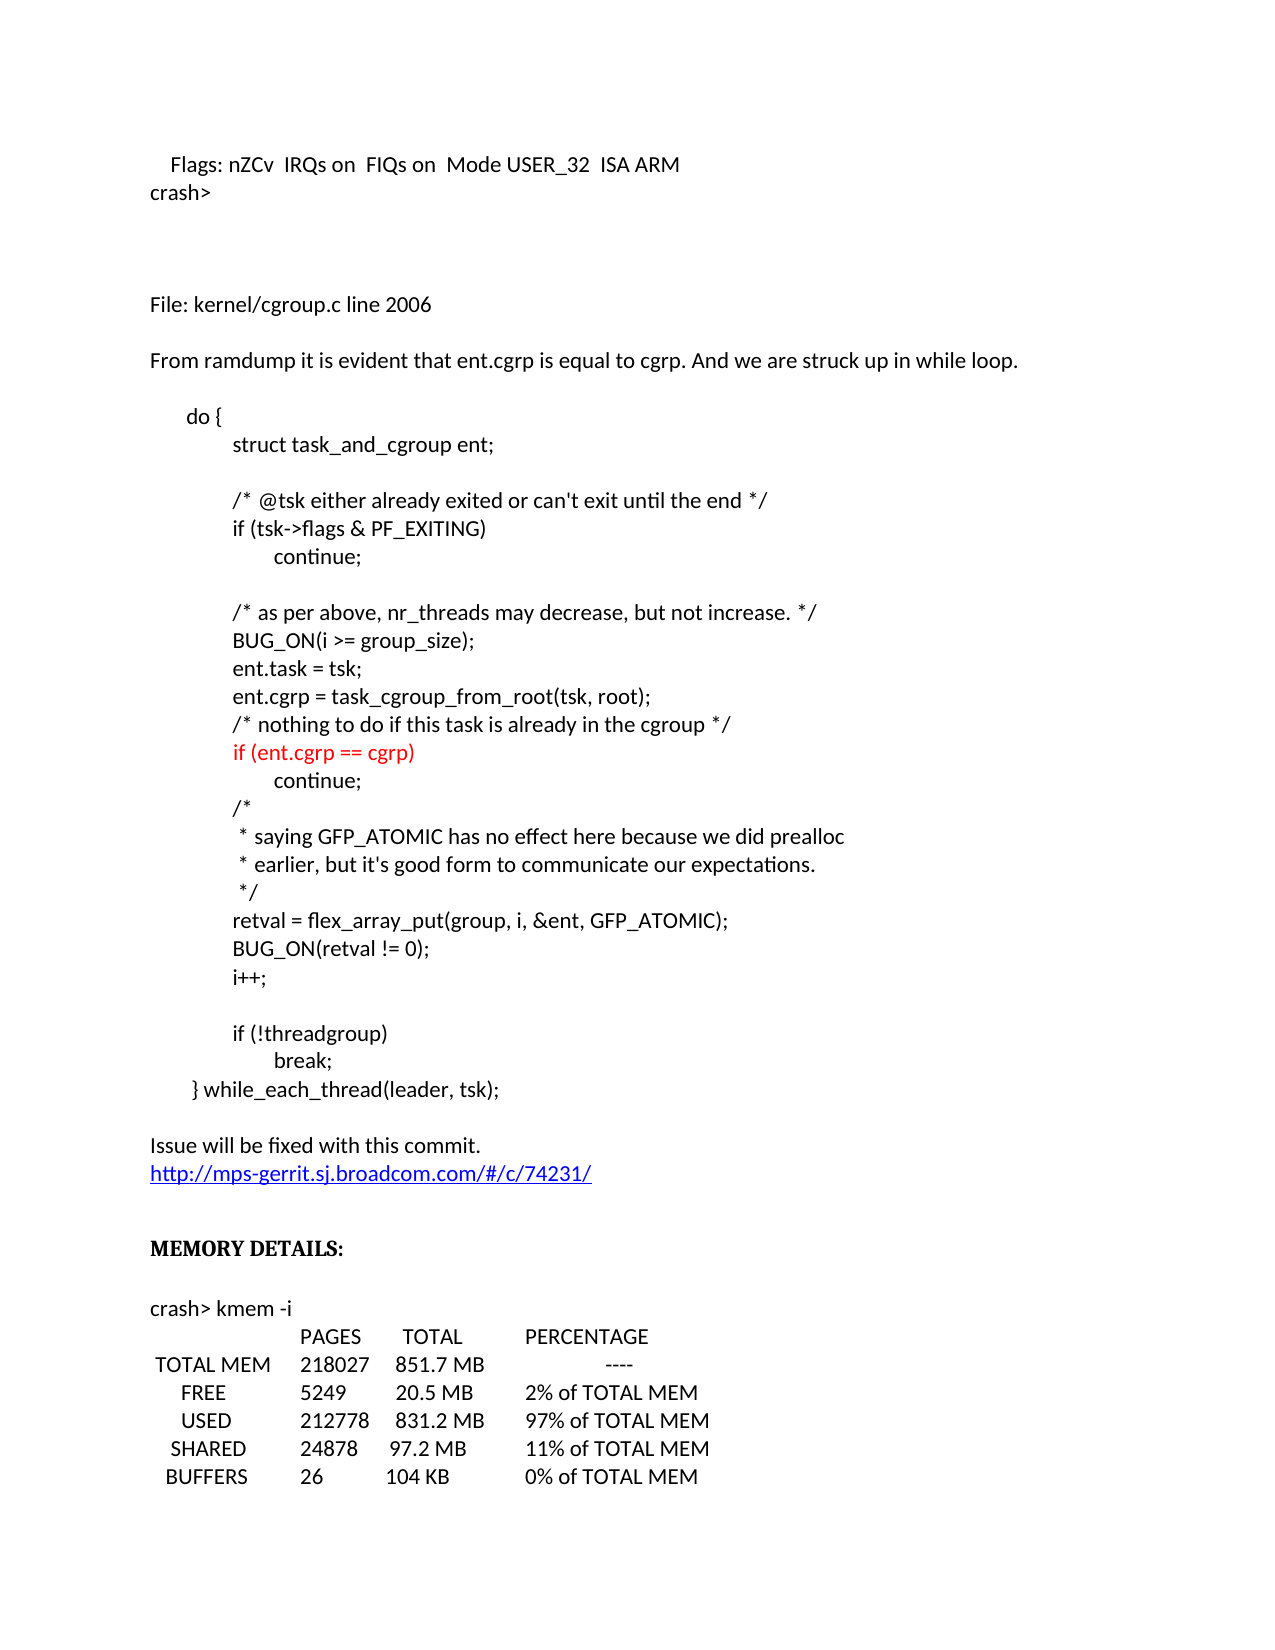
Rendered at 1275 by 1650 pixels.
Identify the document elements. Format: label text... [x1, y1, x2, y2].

text SHARED 24878 97.2 MB 11% of TOTAL MEM [150, 1434, 1125, 1462]
text USED 212778 831.2 MB 97% of TOTAL MEM [150, 1406, 1125, 1434]
text ent.task = tsk; [150, 654, 1125, 682]
text */ [150, 878, 1125, 907]
text continue; [150, 766, 1125, 794]
text retval = flex_array_put(group, i, &ent, GFP_ATOMIC); [150, 907, 1125, 934]
text From ramdump it is evident that ent.cgrp is equal to cgrp. And we are struck up in while loop. [150, 346, 1125, 374]
text Flags: nZCv IRQs on FIQs on Mode USER_32 ISA ARM [150, 150, 1125, 178]
text File: kernel/cgroup.c line 2006 [150, 290, 1125, 318]
text continue; [150, 542, 1125, 570]
text PAGES TOTAL PERCENTAGE [150, 1322, 1125, 1350]
text if (!threadgroup) [150, 1019, 1125, 1047]
text * earlier, but it's good form to communicate our expectations. [150, 851, 1125, 878]
text ent.cgrp = task_cgroup_from_root(tsk, root); [150, 682, 1125, 710]
text FREE 5249 20.5 MB 2% of TOTAL MEM [150, 1378, 1125, 1406]
subtitle MEMORY DETAILS: [150, 1236, 1125, 1262]
text /* as per above, nr_threads may decrease, but not increase. */ [150, 598, 1125, 626]
text do { [150, 402, 1125, 430]
text /* @tsk either already exited or can't exit until the end */ [150, 486, 1125, 514]
text /* [150, 794, 1125, 822]
text if (tsk->flags & PF_EXITING) [150, 514, 1125, 542]
text break; [150, 1047, 1125, 1075]
text /* nothing to do if this task is already in the cgroup */ [150, 710, 1125, 738]
text } while_each_thread(leader, tsk); [150, 1075, 1125, 1103]
text * saying GFP_ATOMIC has no effect here because we did prealloc [150, 822, 1125, 851]
text BUFFERS 26 104 KB 0% of TOTAL MEM [150, 1462, 1125, 1490]
text TOTAL MEM 218027 851.7 MB ---- [150, 1350, 1125, 1378]
text BUG_ON(retval != 0); [150, 934, 1125, 963]
text if (ent.cgrp == cgrp) [150, 738, 1125, 766]
text i++; [150, 963, 1125, 991]
text Issue will be fixed with this commit. [150, 1131, 1125, 1159]
text crash> kmem -i [150, 1294, 1125, 1322]
text crash> [150, 178, 1125, 206]
text http://mps-gerrit.sj.broadcom.com/#/c/74231/ [150, 1159, 1125, 1187]
text struct task_and_cgroup ent; [150, 430, 1125, 458]
text BUG_ON(i >= group_size); [150, 626, 1125, 654]
